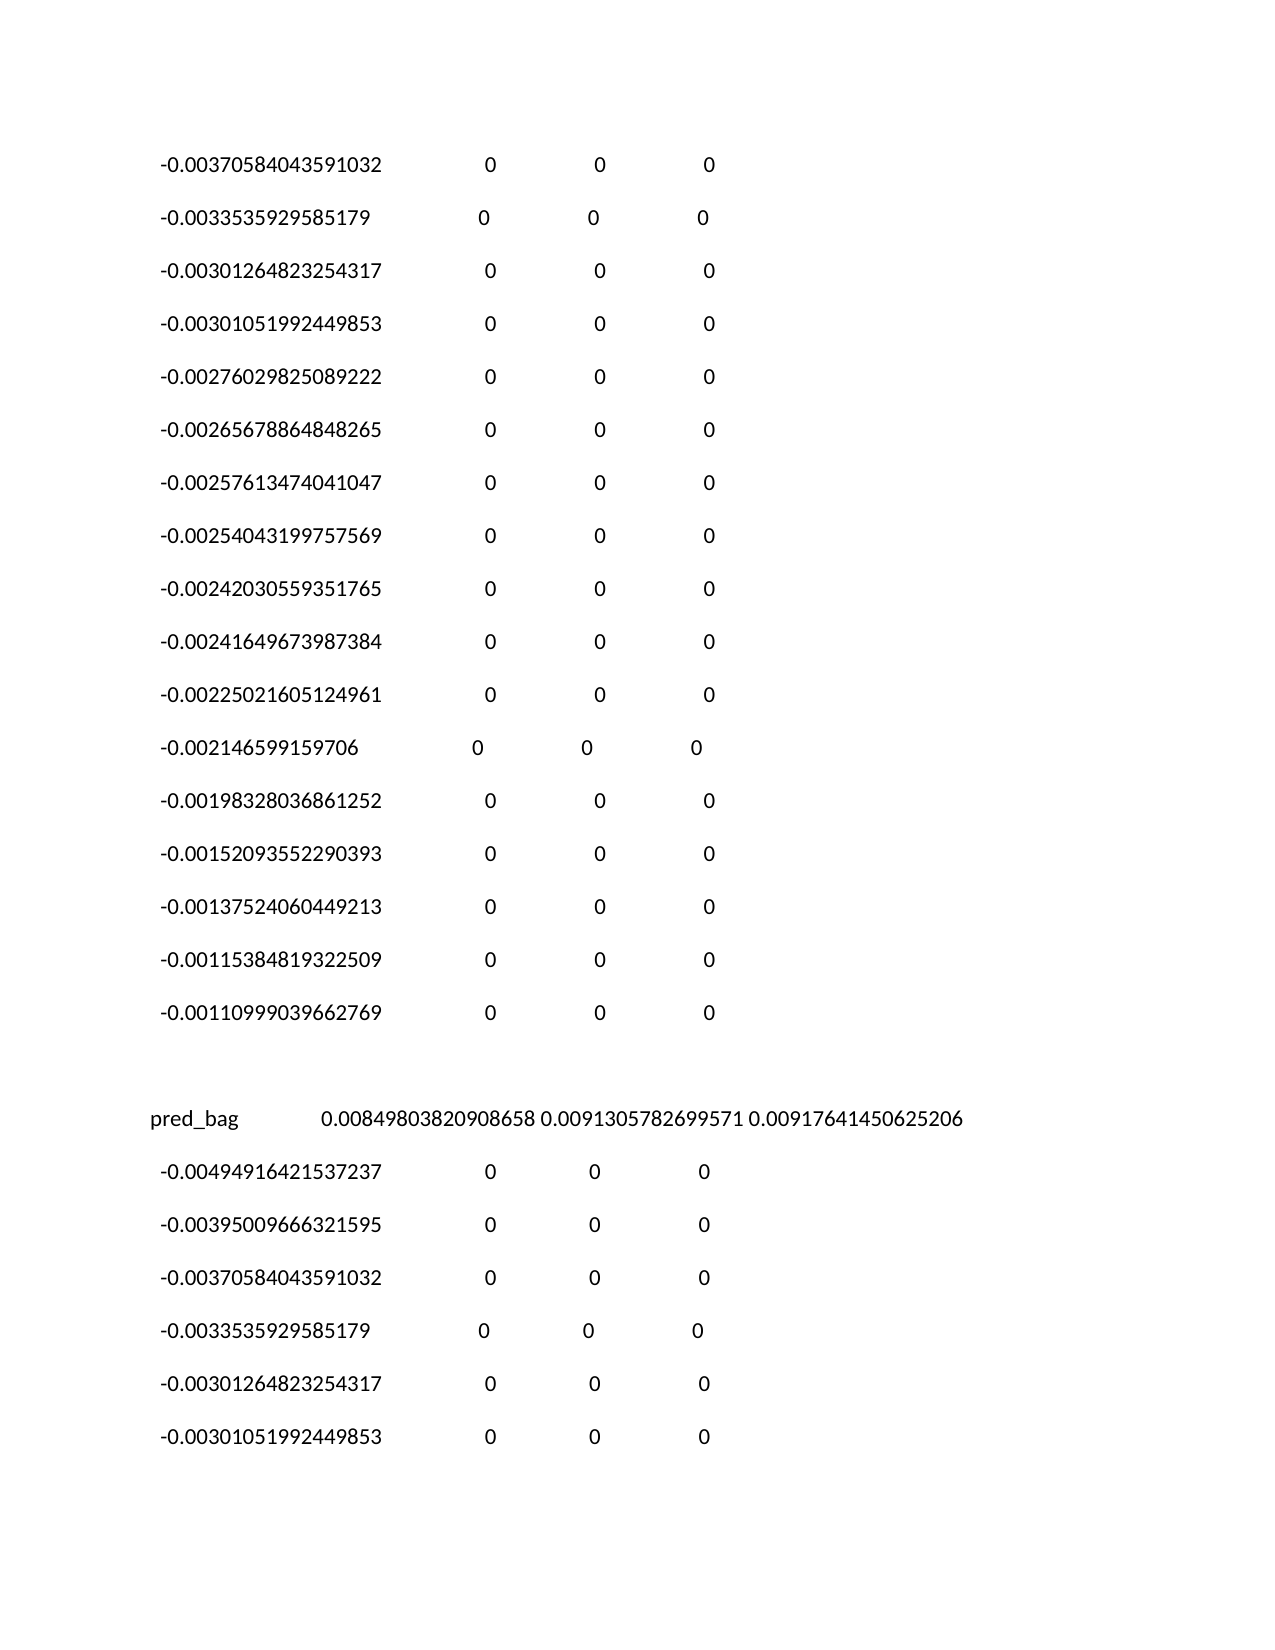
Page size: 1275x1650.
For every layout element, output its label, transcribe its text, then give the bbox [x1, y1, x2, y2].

text -0.00152093552290393 0 0 0 [150, 839, 1125, 867]
text -0.00242030559351765 0 0 0 [150, 574, 1125, 602]
text -0.00301264823254317 0 0 0 [150, 256, 1125, 284]
text -0.00395009666321595 0 0 0 [150, 1210, 1125, 1238]
text -0.00301051992449853 0 0 0 [150, 309, 1125, 337]
text -0.00276029825089222 0 0 0 [150, 362, 1125, 390]
text -0.0033535929585179 0 0 0 [150, 203, 1125, 231]
text -0.00198328036861252 0 0 0 [150, 786, 1125, 814]
text -0.00110999039662769 0 0 0 [150, 998, 1125, 1026]
text -0.00494916421537237 0 0 0 [150, 1157, 1125, 1185]
text -0.00301264823254317 0 0 0 [150, 1369, 1125, 1397]
text -0.00370584043591032 0 0 0 [150, 1263, 1125, 1291]
text -0.00301051992449853 0 0 0 [150, 1422, 1125, 1451]
text -0.00265678864848265 0 0 0 [150, 415, 1125, 443]
text -0.00257613474041047 0 0 0 [150, 468, 1125, 496]
text -0.00115384819322509 0 0 0 [150, 945, 1125, 973]
text -0.00241649673987384 0 0 0 [150, 627, 1125, 655]
text -0.0033535929585179 0 0 0 [150, 1316, 1125, 1344]
text -0.00370584043591032 0 0 0 [150, 150, 1125, 178]
text -0.00225021605124961 0 0 0 [150, 680, 1125, 708]
text -0.00137524060449213 0 0 0 [150, 892, 1125, 920]
text -0.002146599159706 0 0 0 [150, 733, 1125, 761]
text pred_bag 0.00849803820908658 0.0091305782699571 0.00917641450625206 [150, 1104, 1125, 1132]
text -0.00254043199757569 0 0 0 [150, 521, 1125, 549]
